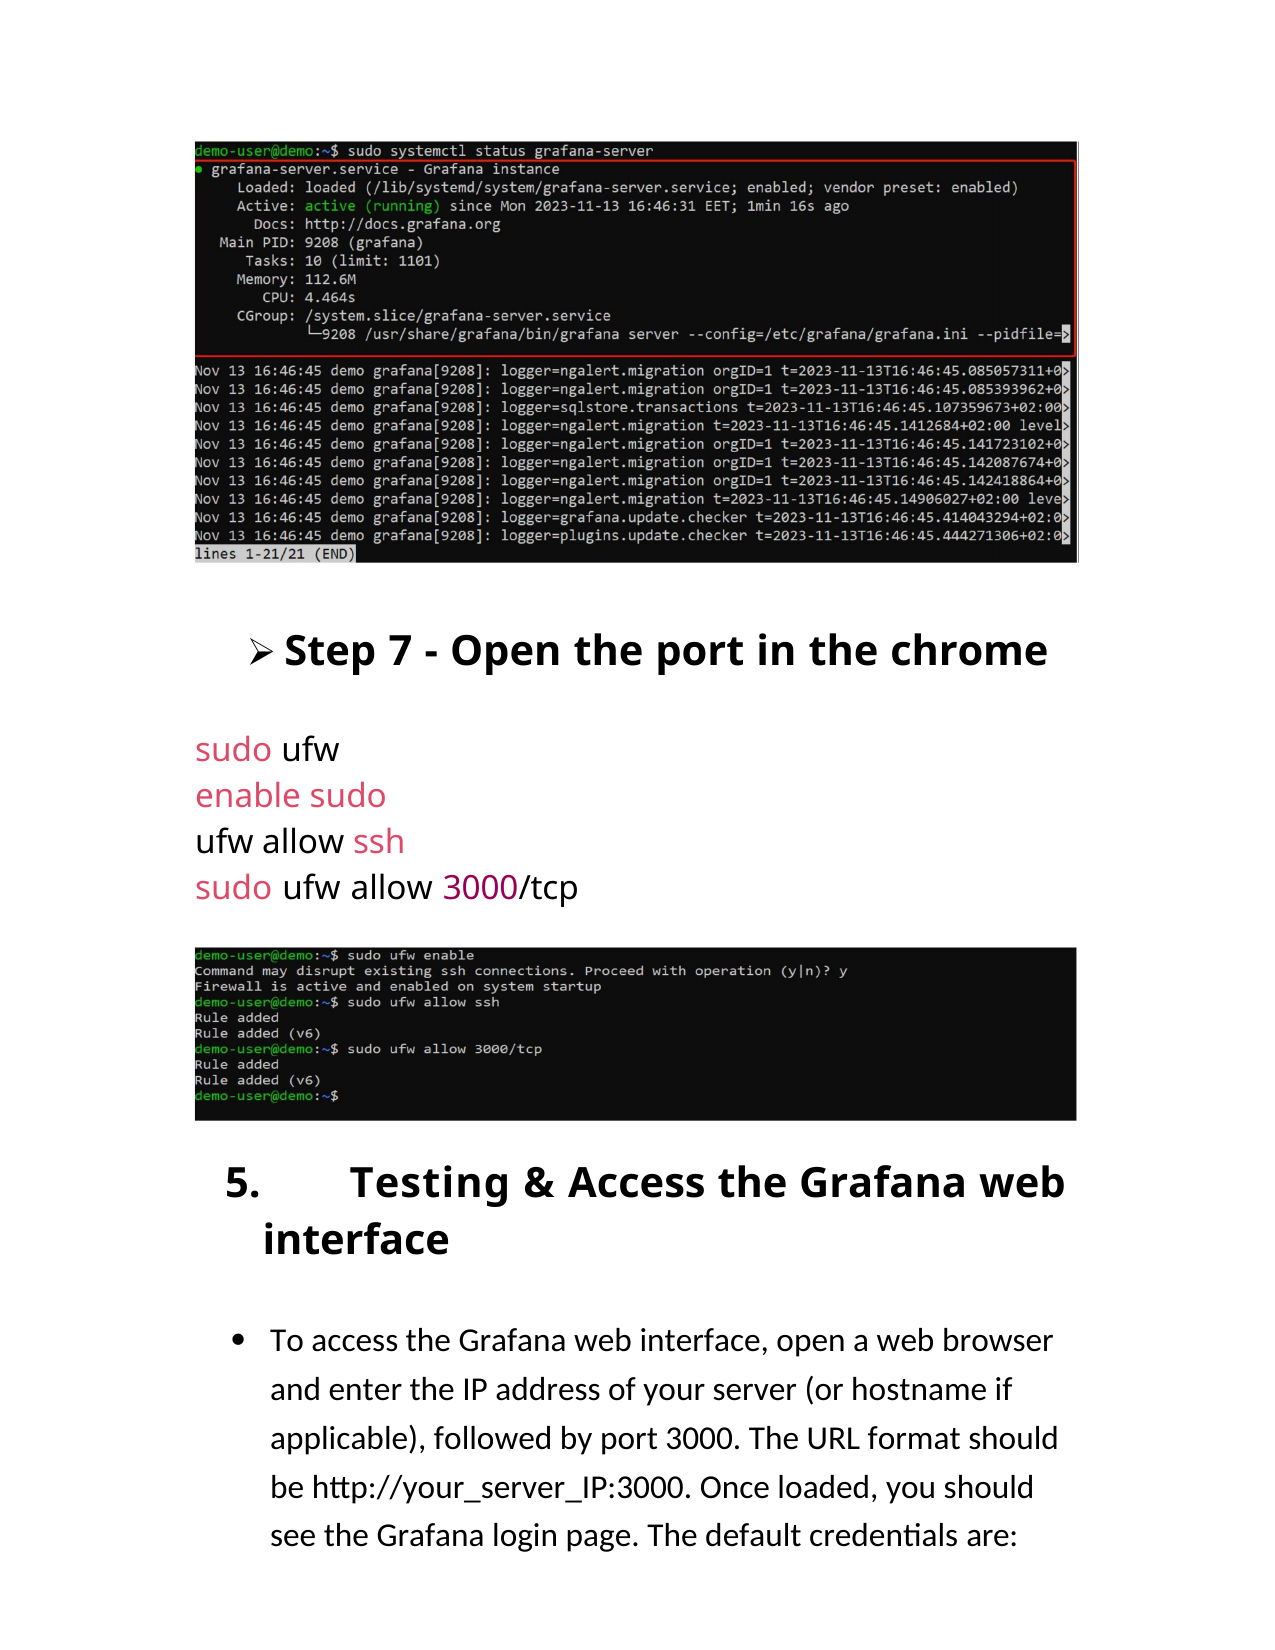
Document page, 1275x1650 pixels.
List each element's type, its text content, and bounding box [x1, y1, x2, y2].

picture [194, 947, 1077, 1121]
text sudo ufw allow 3000/tcp [195, 864, 1087, 909]
subtitle Testing & Access the Grafana web interface [225, 1153, 1087, 1266]
subtitle Step 7 - Open the port in the chrome [247, 621, 1087, 678]
list To access the Grafana web interface, open a web browser and enter the IP address of your server (or hostname if applicable), followed by port 3000. The URL format should be http://your_server_IP:3000. Once loaded, you should see the Grafana login page. The default credentials are: [232, 1319, 1079, 1555]
text sudo ufw enable sudo ufw allow ssh [195, 726, 421, 863]
picture [194, 141, 1079, 563]
